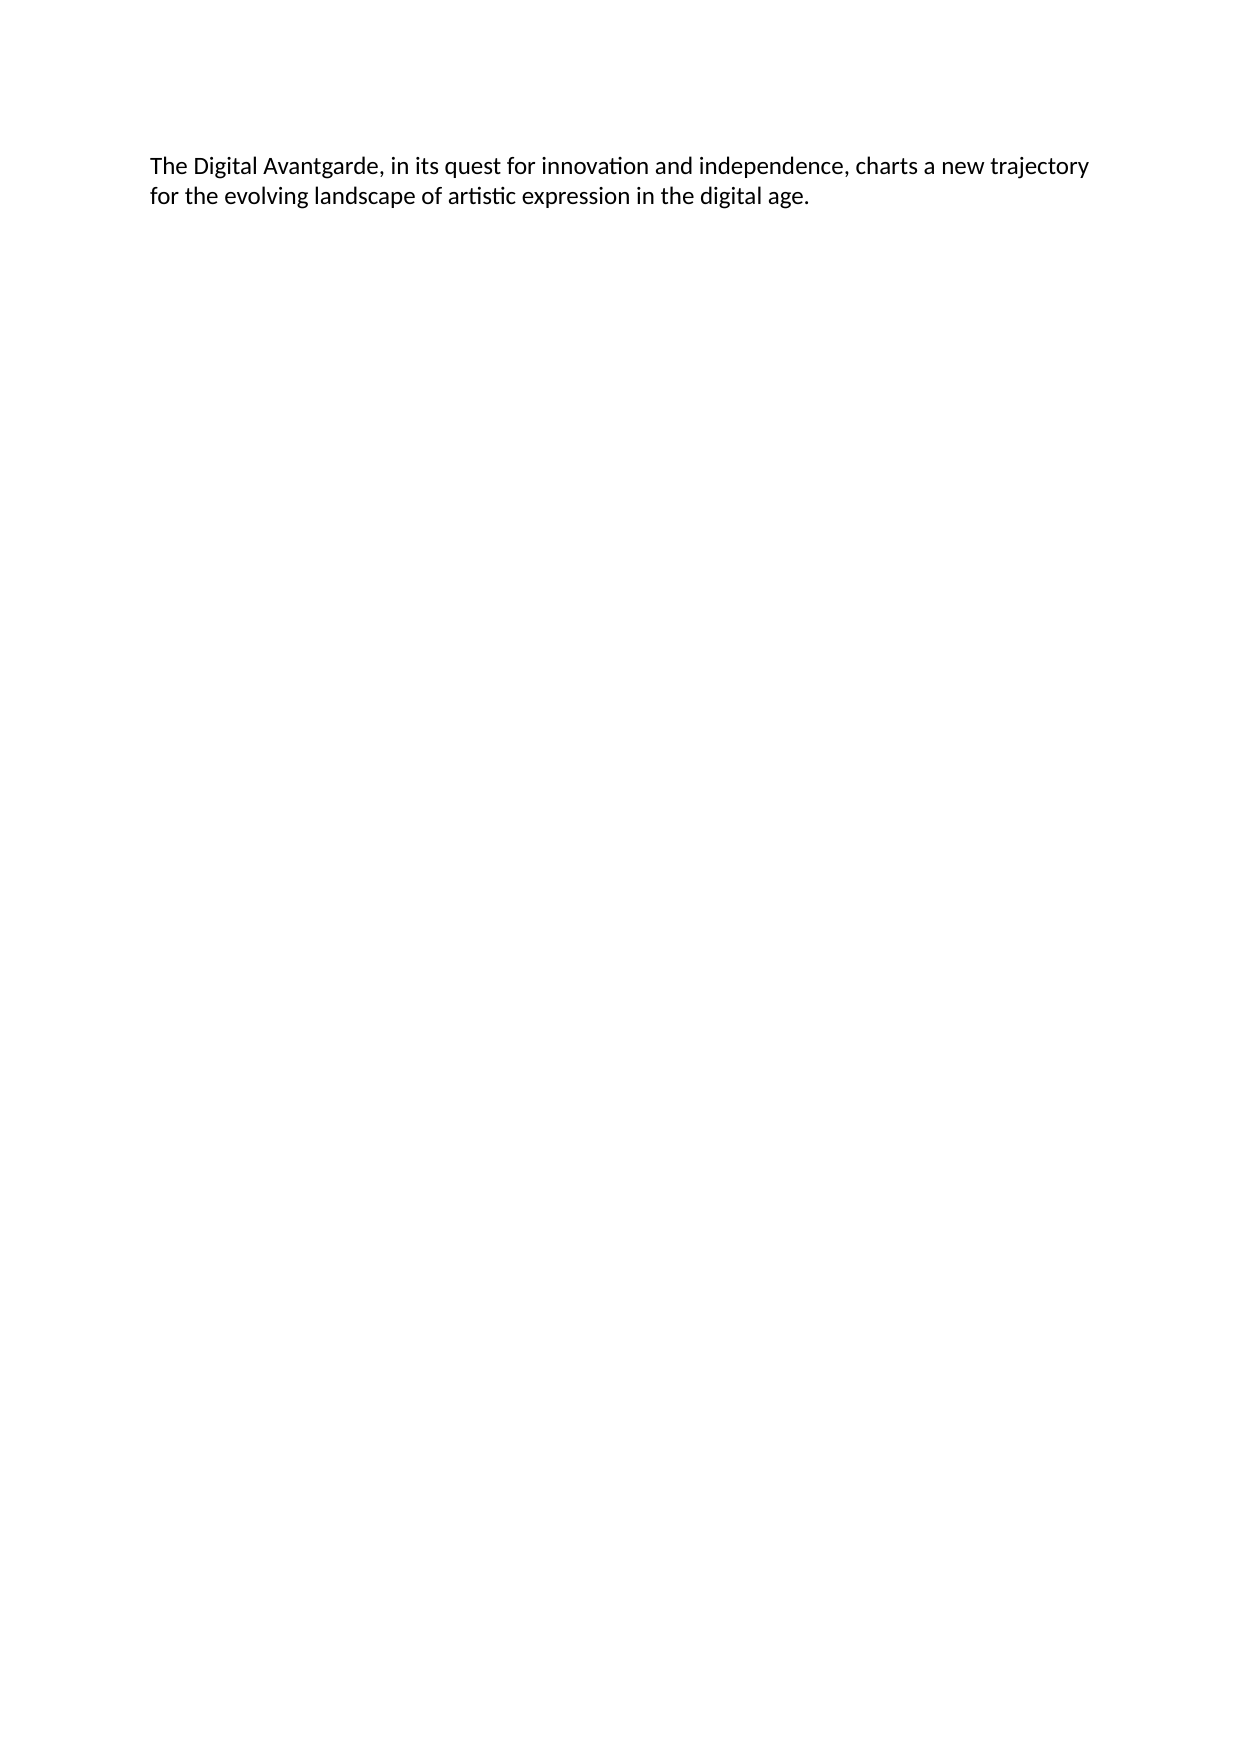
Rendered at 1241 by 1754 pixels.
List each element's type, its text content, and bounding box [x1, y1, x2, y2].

text The Digital Avantgarde, in its quest for innovation and independence, charts a new trajectory for the evolving landscape of artistic expression in the digital age. [150, 150, 1090, 211]
